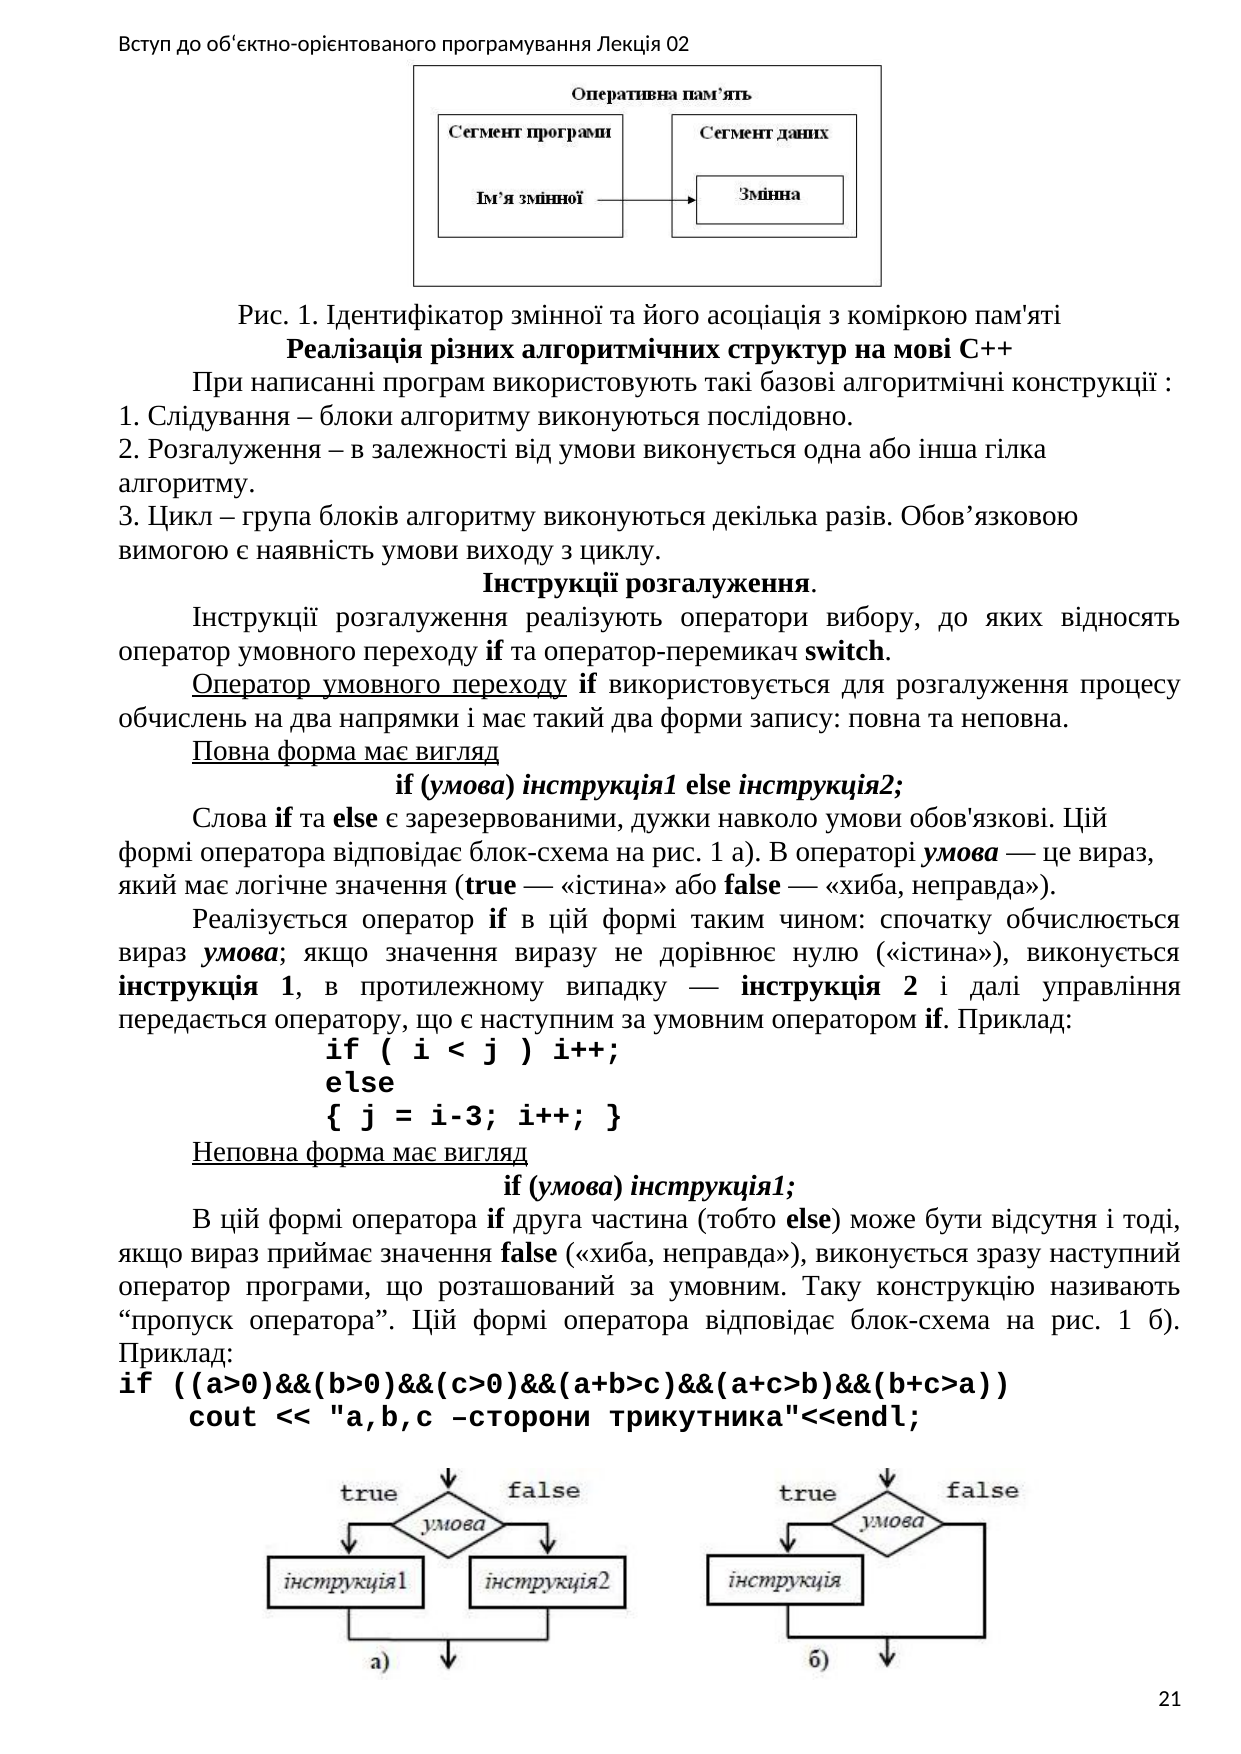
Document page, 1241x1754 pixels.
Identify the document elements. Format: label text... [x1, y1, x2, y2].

text Неповна форма має вигляд [118, 1134, 1181, 1168]
text соut << "a,b,c –сторони трикутника"<<endl; [118, 1402, 1181, 1435]
text 3. Цикл – група блоків алгоритму виконуються декілька разів. Обов’язковою вимогою є наявність умови виходу з циклу. [118, 498, 1181, 566]
text if (умова) інструкція1 else інструкція2; [118, 767, 1181, 800]
text В цій формі оператора if друга частина (тобто else) може бути відсутня і тоді, якщо вираз приймає значення false («хиба, неправда»), виконується зразу наступний оператор програми, що розташований за умовним. Таку конструкцію називають “пропуск оператора”. Цій формі оператора відповідає блок-схема на рис. 1 б). Приклад: [118, 1201, 1181, 1369]
text Реалізується оператор if в цій формі таким чином: спочатку обчислюється вираз умова; якщо значення виразу не дорівнює нулю («істина»), виконується інструкція 1, в протилежному випадку — інструкція 2 і далі управління передається оператору, що є наступним за умовним оператором if. Приклад: [118, 901, 1181, 1035]
text Інструкції розгалуження реалізують оператори вибору, до яких відносять оператор умовного переходу if та оператор-перемикач switch. [118, 599, 1181, 666]
text if ( i < j ) і++; else { j = i-3; i++; } [325, 1035, 1181, 1134]
text Рис. 1. Ідентифікатор змінної та його асоціація з коміркою пам'яті [118, 297, 1181, 331]
text Повна форма має вигляд [118, 733, 1181, 767]
text Оператор умовного переходу if використовується для розгалуження процесу обчислень на два напрямки і має такий два форми запису: повна та неповна. [118, 666, 1181, 733]
text Реалізація різних алгоритмічних структур на мові С++ [118, 331, 1181, 364]
text 2. Розгалуження – в залежності від умови виконується одна або інша гілка алгоритму. [118, 431, 1181, 498]
text if (умова) інструкція1; [118, 1168, 1181, 1201]
text 1. Слідування – блоки алгоритму виконуються послідовно. [118, 398, 1181, 431]
picture [406, 59, 893, 298]
text Слова if та else є зарезервованими, дужки навколо умови обов'язкові. Цій формі оператора відповідає блок-схема на рис. 1 а). В операторі умова — це вираз, який має логічне значення (true — «істина» або false — «хиба, неправда»). [118, 800, 1181, 901]
text При написанні програм використовують такі базові алгоритмічні конструкції : [118, 364, 1181, 398]
text if ((a>0)&&(b>0)&&(c>0)&&(a+b>c)&&(a+c>b)&&(b+c>a)) [118, 1369, 1181, 1402]
text Інструкції розгалуження. [118, 566, 1181, 599]
picture [250, 1468, 1049, 1680]
